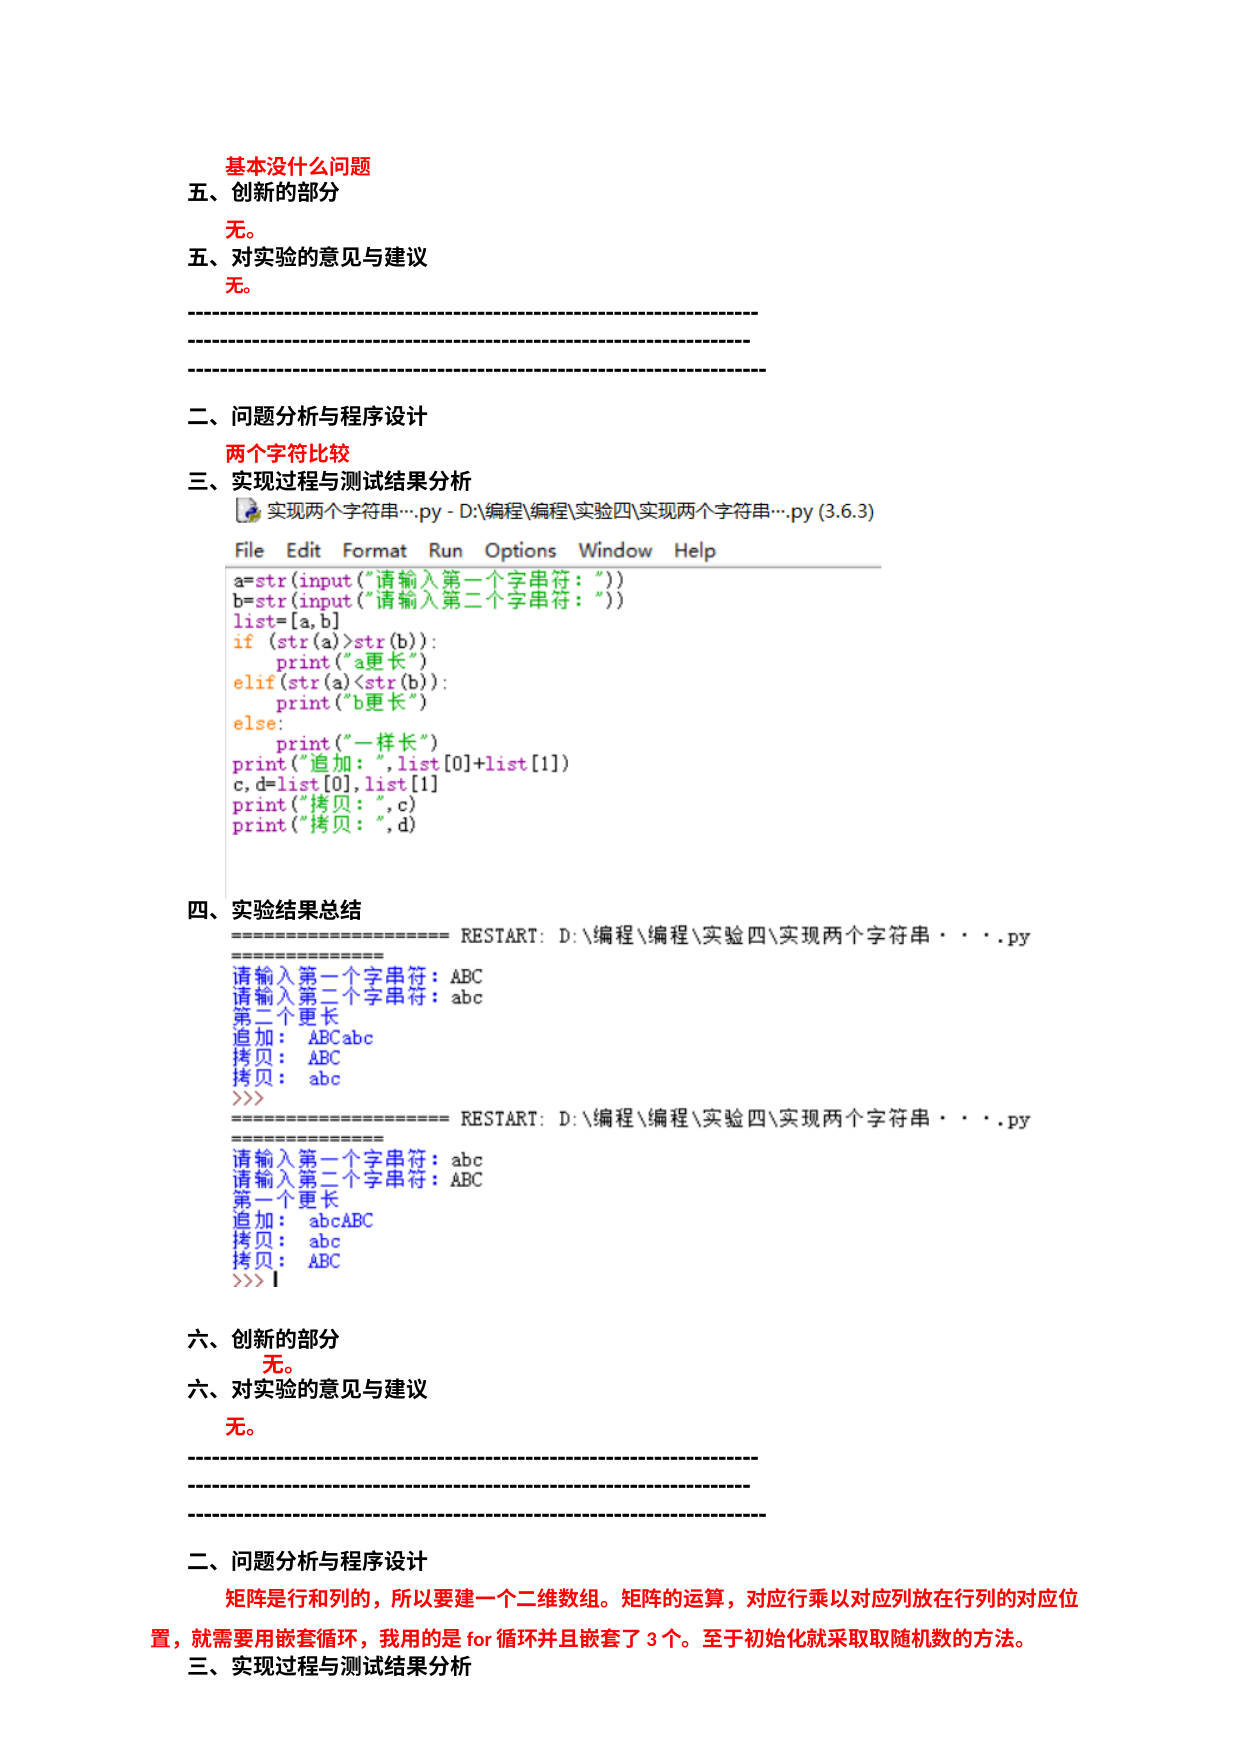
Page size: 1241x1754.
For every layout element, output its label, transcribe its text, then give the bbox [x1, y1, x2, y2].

text ----------------------------------------------------------------------- [187, 1442, 1090, 1471]
text ---------------------------------------------------------------------------------------------------------------------------------------------- [187, 326, 1090, 383]
text 二、问题分析与程序设计 [187, 1549, 1090, 1574]
list 创新的部分 [187, 1327, 1090, 1352]
text 两个字符比较 [150, 429, 1090, 469]
text 五、创新的部分 [187, 180, 1090, 205]
text 矩阵是行和列的，所以要建一个二维数组。矩阵的运算，对应行乘以对应列放在行列的对应位置，就需要用嵌套循环，我用的是for循环并且嵌套了3个。至于初始化就采取取随机数的方法。 [150, 1574, 1090, 1654]
text ---------------------------------------------------------------------------------------------------------------------------------------------- [187, 1471, 1090, 1528]
text 无。 [150, 205, 1090, 245]
text 三、实现过程与测试结果分析 [187, 1654, 1090, 1679]
text 二、问题分析与程序设计 [187, 404, 1090, 429]
list 对实验的意见与建议 [187, 245, 1090, 270]
text 四、实验结果总结 [187, 898, 1090, 923]
text 六、对实验的意见与建议 [187, 1377, 1090, 1402]
picture [225, 923, 1034, 1287]
list 无。 [187, 1352, 1090, 1377]
text 无。 [150, 1402, 1090, 1442]
text 基本没什么问题 [150, 150, 1090, 180]
picture [225, 494, 882, 899]
text 无。 [150, 270, 1092, 297]
text 三、实现过程与测试结果分析 [187, 469, 1090, 494]
text ----------------------------------------------------------------------- [187, 297, 1090, 326]
